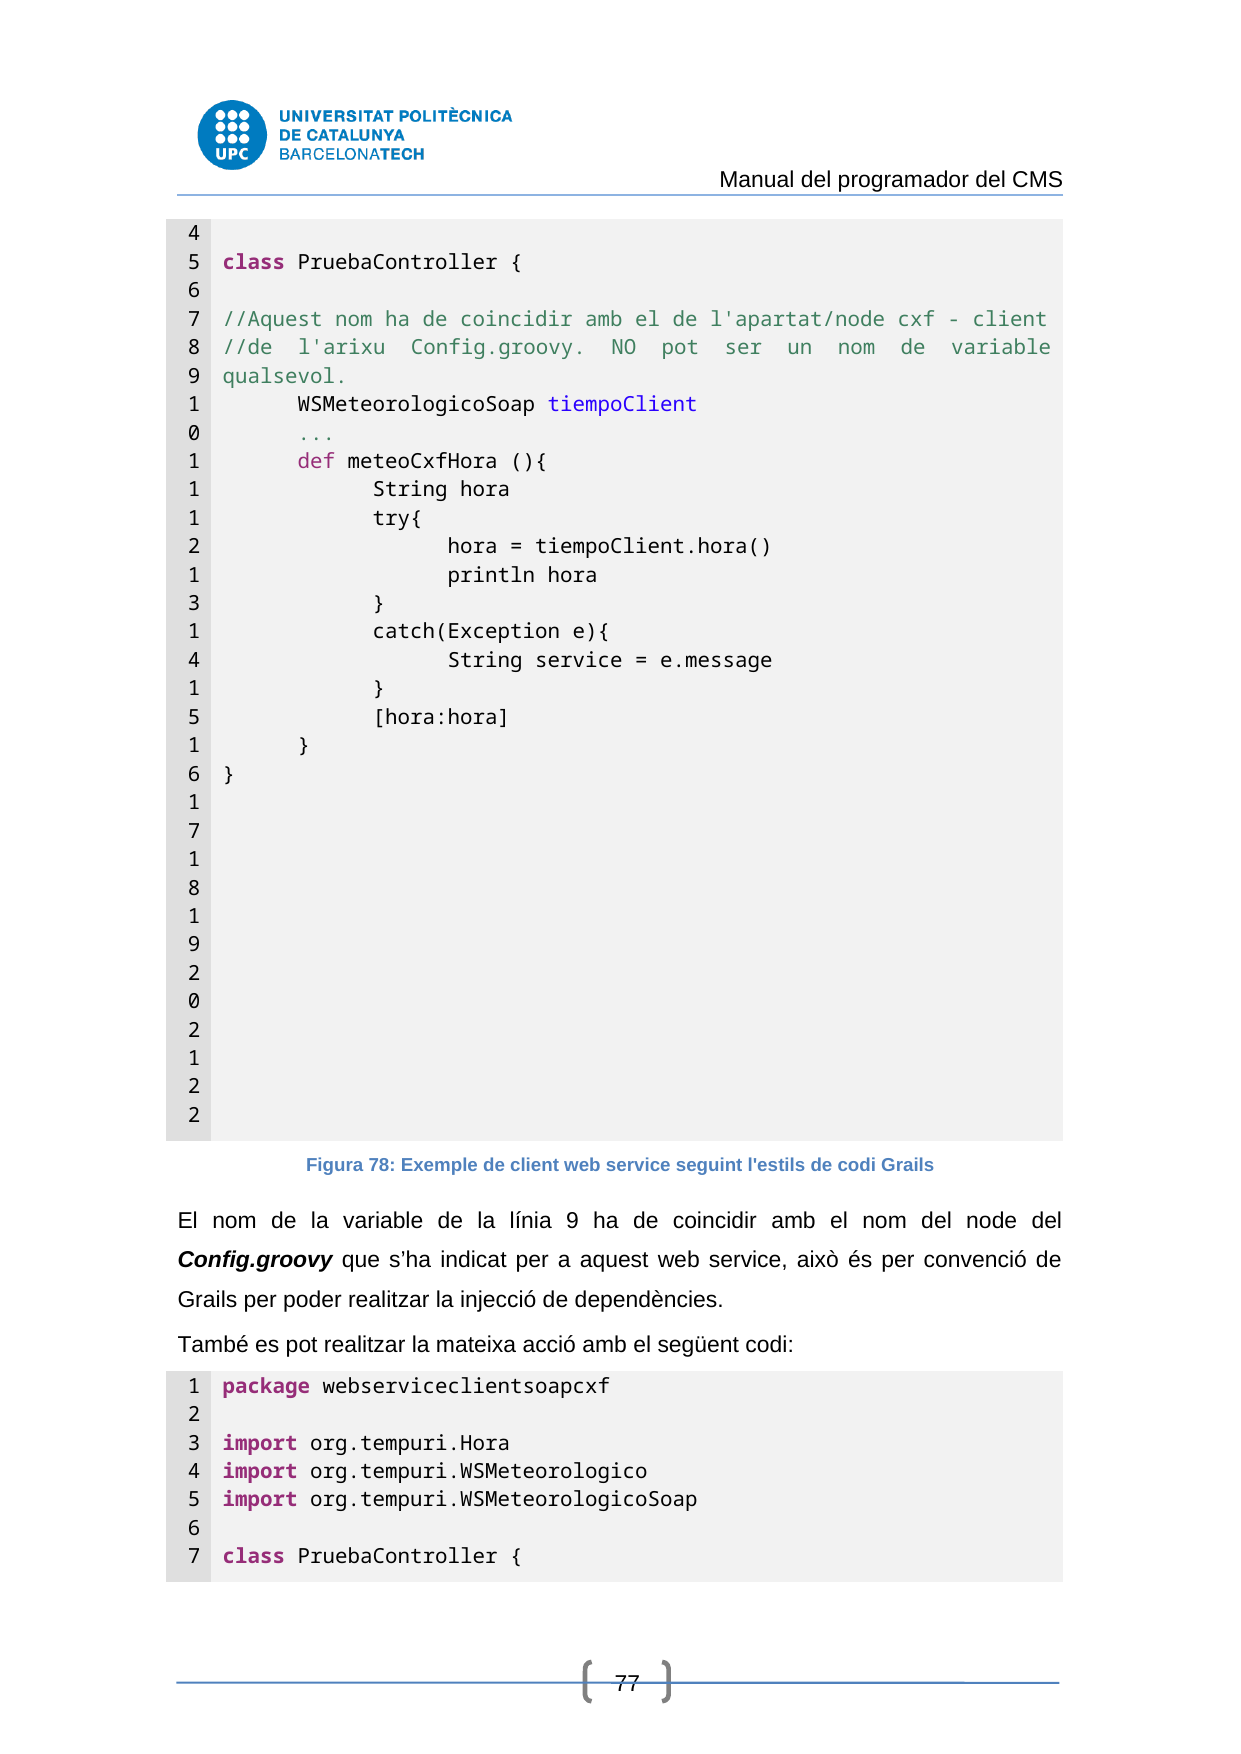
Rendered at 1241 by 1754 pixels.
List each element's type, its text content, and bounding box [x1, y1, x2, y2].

picture [177, 81, 532, 188]
text També es pot realitzar la mateixa acció amb el següent codi: [177, 1331, 1063, 1358]
table_header 1 2 3 4 5 6 7 8 9 10 11 12 13 14 15 16 17 18 19 20 21 22 [166, 219, 211, 1141]
table_header 1 2 3 4 5 6 7 8 9 10 11 12 13 14 15 16 [166, 1371, 211, 1582]
text El nom de la variable de la línia 9 ha de coincidir amb el nom del node del Config.groovy que s’ha indicat per a aquest web service, això és per convenció de Grails per poder realitzar la injecció de dependències. [177, 1207, 1063, 1312]
